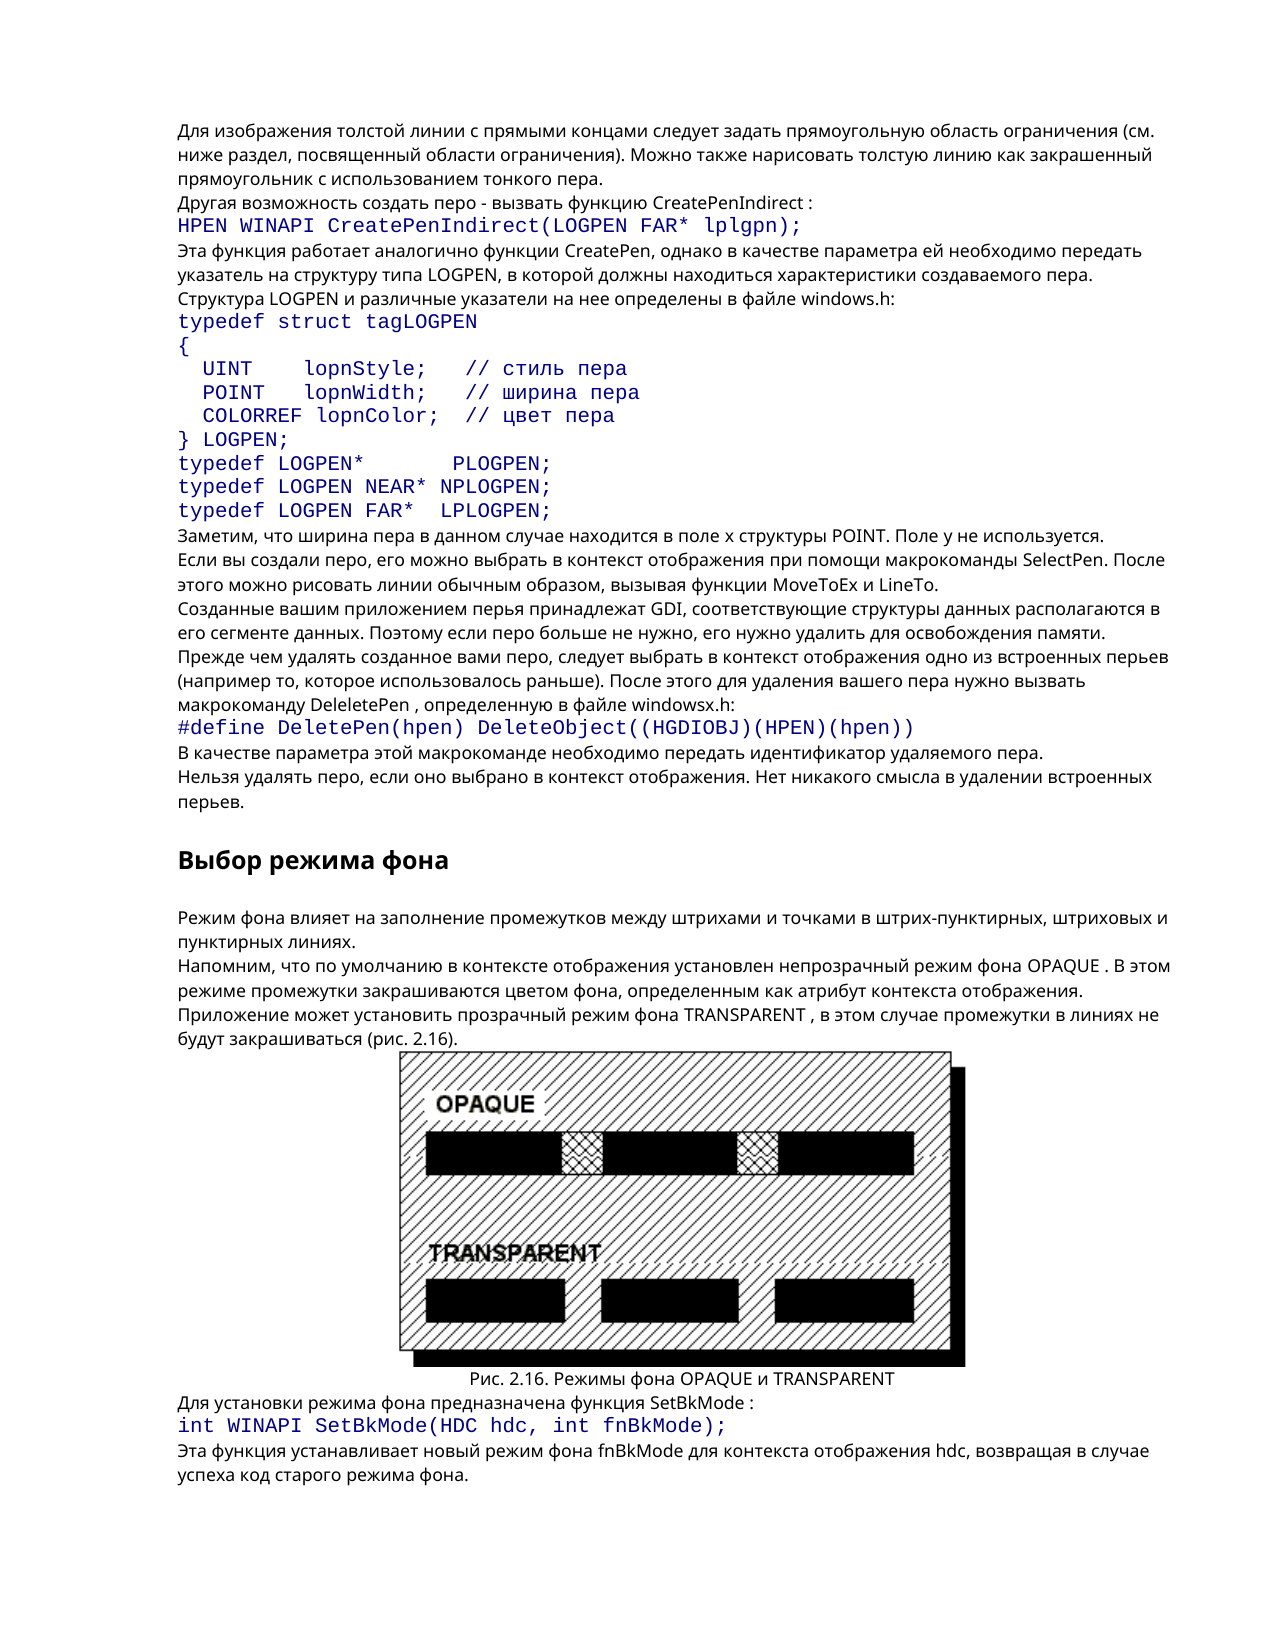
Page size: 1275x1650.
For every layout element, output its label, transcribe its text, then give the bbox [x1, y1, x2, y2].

text COLORREF lopnColor; // цвет пера [177, 406, 1186, 429]
text { [177, 334, 1186, 358]
text Если вы создали перо, его можно выбрать в контекст отображения при помощи макрокоманды SelectPen. После этого можно рисовать линии обычным образом, вызывая функции MoveToEx и LineTo. [177, 548, 1186, 596]
text Созданные вашим приложением перья принадлежат GDI, соответствующие структуры данных располагаются в его сегменте данных. Поэтому если перо больше не нужно, его нужно удалить для освобождения памяти. [177, 596, 1186, 644]
text Для изображения толстой линии с прямыми концами следует задать прямоугольную область ограничения (см. ниже раздел, посвященный области ограничения). Можно также нарисовать толстую линию как закрашенный прямоугольник с использованием тонкого пера. [177, 118, 1186, 191]
text int WINAPI SetBkMode(HDC hdc, int fnBkMode); [177, 1414, 1186, 1438]
picture [398, 1050, 966, 1367]
text typedef LOGPEN FAR* LPLOGPEN; [177, 500, 1186, 524]
text Напомним, что по умолчанию в контексте отображения установлен непрозрачный режим фона OPAQUE . В этом режиме промежутки закрашиваются цветом фона, определенным как атрибут контекста отображения. Приложение может установить прозрачный режим фона TRANSPARENT , в этом случае промежутки в линиях не будут закрашиваться (рис. 2.16). [177, 954, 1186, 1051]
text typedef LOGPEN* PLOGPEN; [177, 453, 1186, 476]
text UINT lopnStyle; // стиль пера [177, 358, 1186, 382]
text #define DeletePen(hpen) DeleteObject((HGDIOBJ)(HPEN)(hpen)) [177, 717, 1186, 741]
text HPEN WINAPI CreatePenIndirect(LOGPEN FAR* lplgpn); [177, 215, 1186, 238]
text Другая возможность создать перо - вызвать функцию CreatePenIndirect : [177, 191, 1186, 215]
text Эта функция работает аналогично функции CreatePen, однако в качестве параметра ей необходимо передать указатель на структуру типа LOGPEN, в которой должны находиться характеристики создаваемого пера. [177, 238, 1186, 287]
text В качестве параметра этой макрокоманде необходимо передать идентификатор удаляемого пера. [177, 741, 1186, 765]
text } LOGPEN; [177, 429, 1186, 453]
text POINT lopnWidth; // ширина пера [177, 382, 1186, 406]
text Структура LOGPEN и различные указатели на нее определены в файле windows.h: [177, 287, 1186, 311]
text Прежде чем удалять созданное вами перо, следует выбрать в контекст отображения одно из встроенных перьев (например то, которое использовалось раньше). После этого для удаления вашего пера нужно вызвать макрокоманду DeleletePen , определенную в файле windowsx.h: [177, 644, 1186, 717]
text Режим фона влияет на заполнение промежутков между штрихами и точками в штрих-пунктирных, штриховых и пунктирных линиях. [177, 906, 1186, 954]
text Заметим, что ширина пера в данном случае находится в поле x структуры POINT. Поле y не используется. [177, 524, 1186, 548]
text Рис. 2.16. Режимы фона OPAQUE и TRANSPARENT [177, 1366, 1186, 1390]
text Эта функция устанавливает новый режим фона fnBkMode для контекста отображения hdc, возвращая в случае успеха код старого режима фона. [177, 1438, 1186, 1487]
text Выбор режима фона [177, 842, 1186, 876]
text Нельзя удалять перо, если оно выбрано в контекст отображения. Нет никакого смысла в удалении встроенных перьев. [177, 765, 1186, 813]
text typedef LOGPEN NEAR* NPLOGPEN; [177, 476, 1186, 500]
text typedef struct tagLOGPEN [177, 311, 1186, 334]
text Для установки режима фона предназначена функция SetBkMode : [177, 1390, 1186, 1414]
